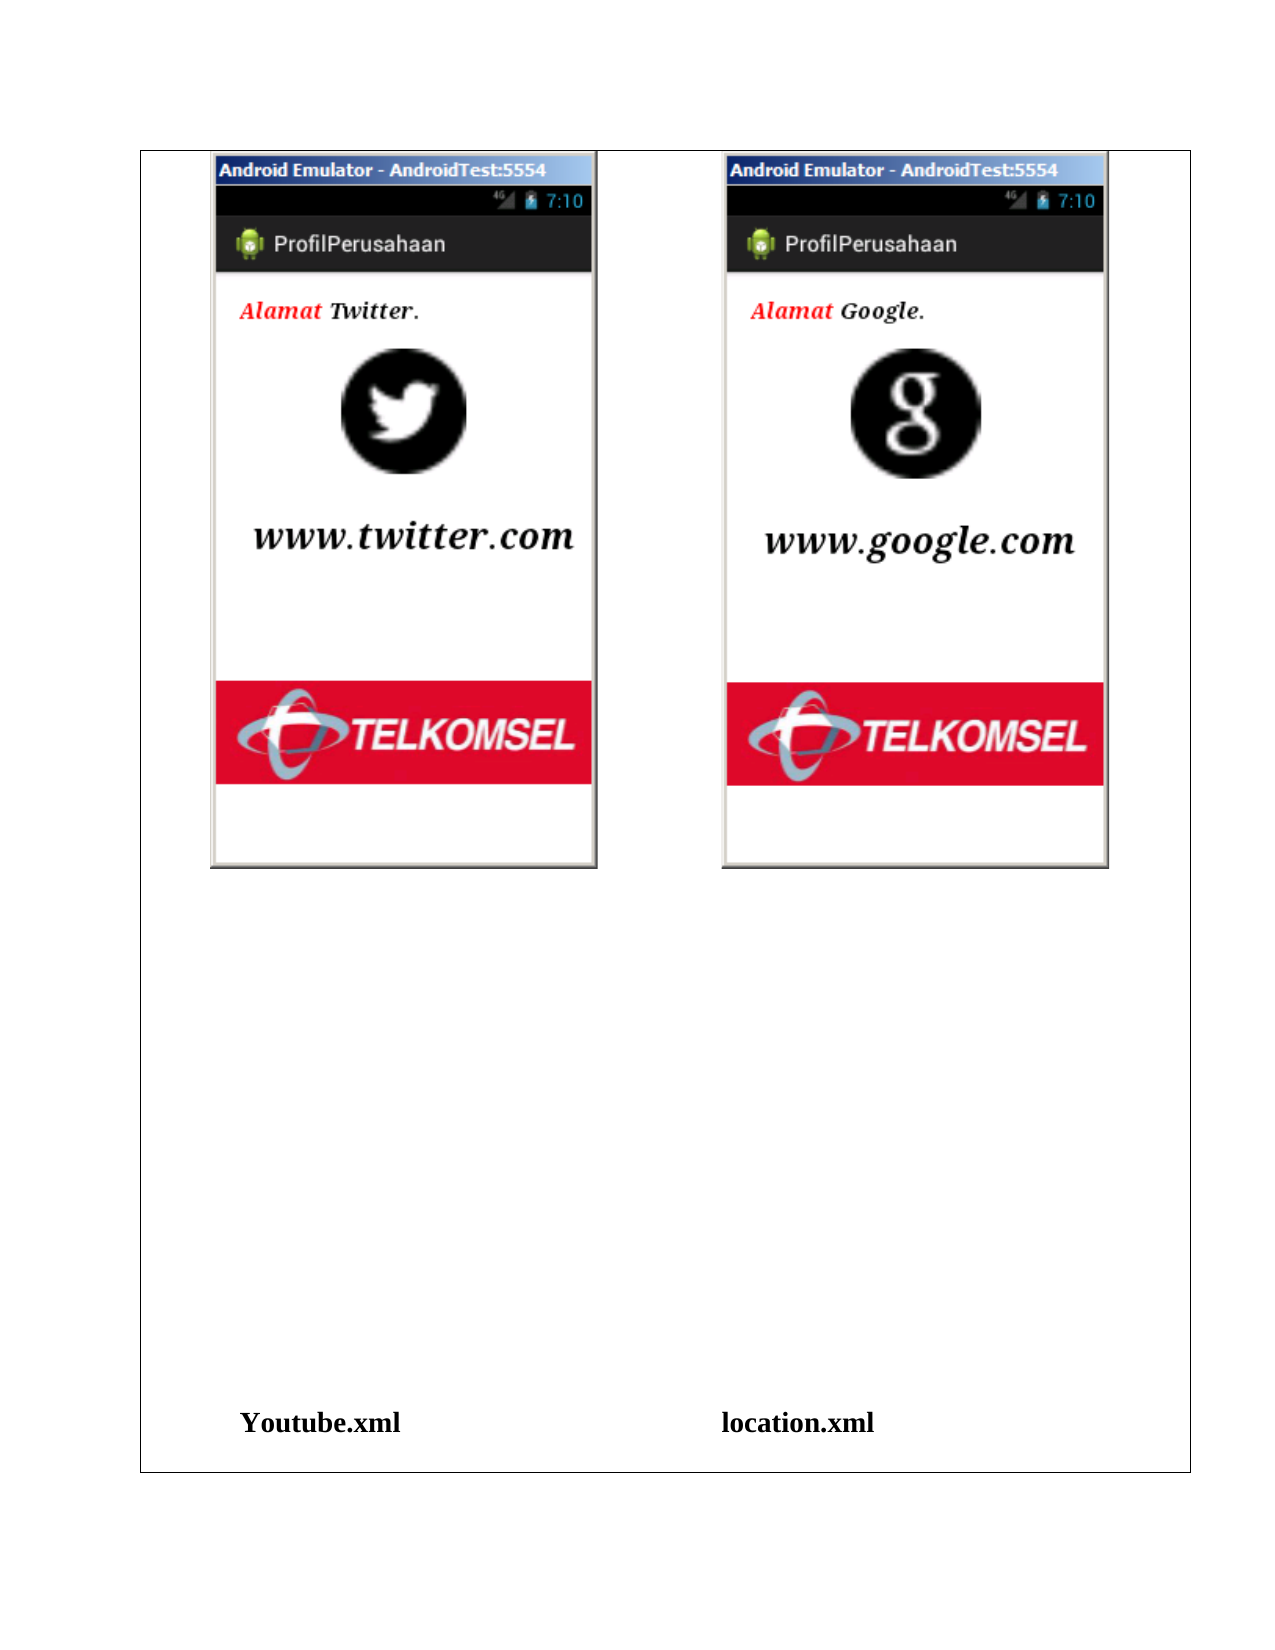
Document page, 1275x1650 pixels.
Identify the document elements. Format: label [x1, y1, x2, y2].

picture [210, 151, 598, 869]
table_header [141, 151, 1190, 1472]
picture [721, 151, 1110, 869]
